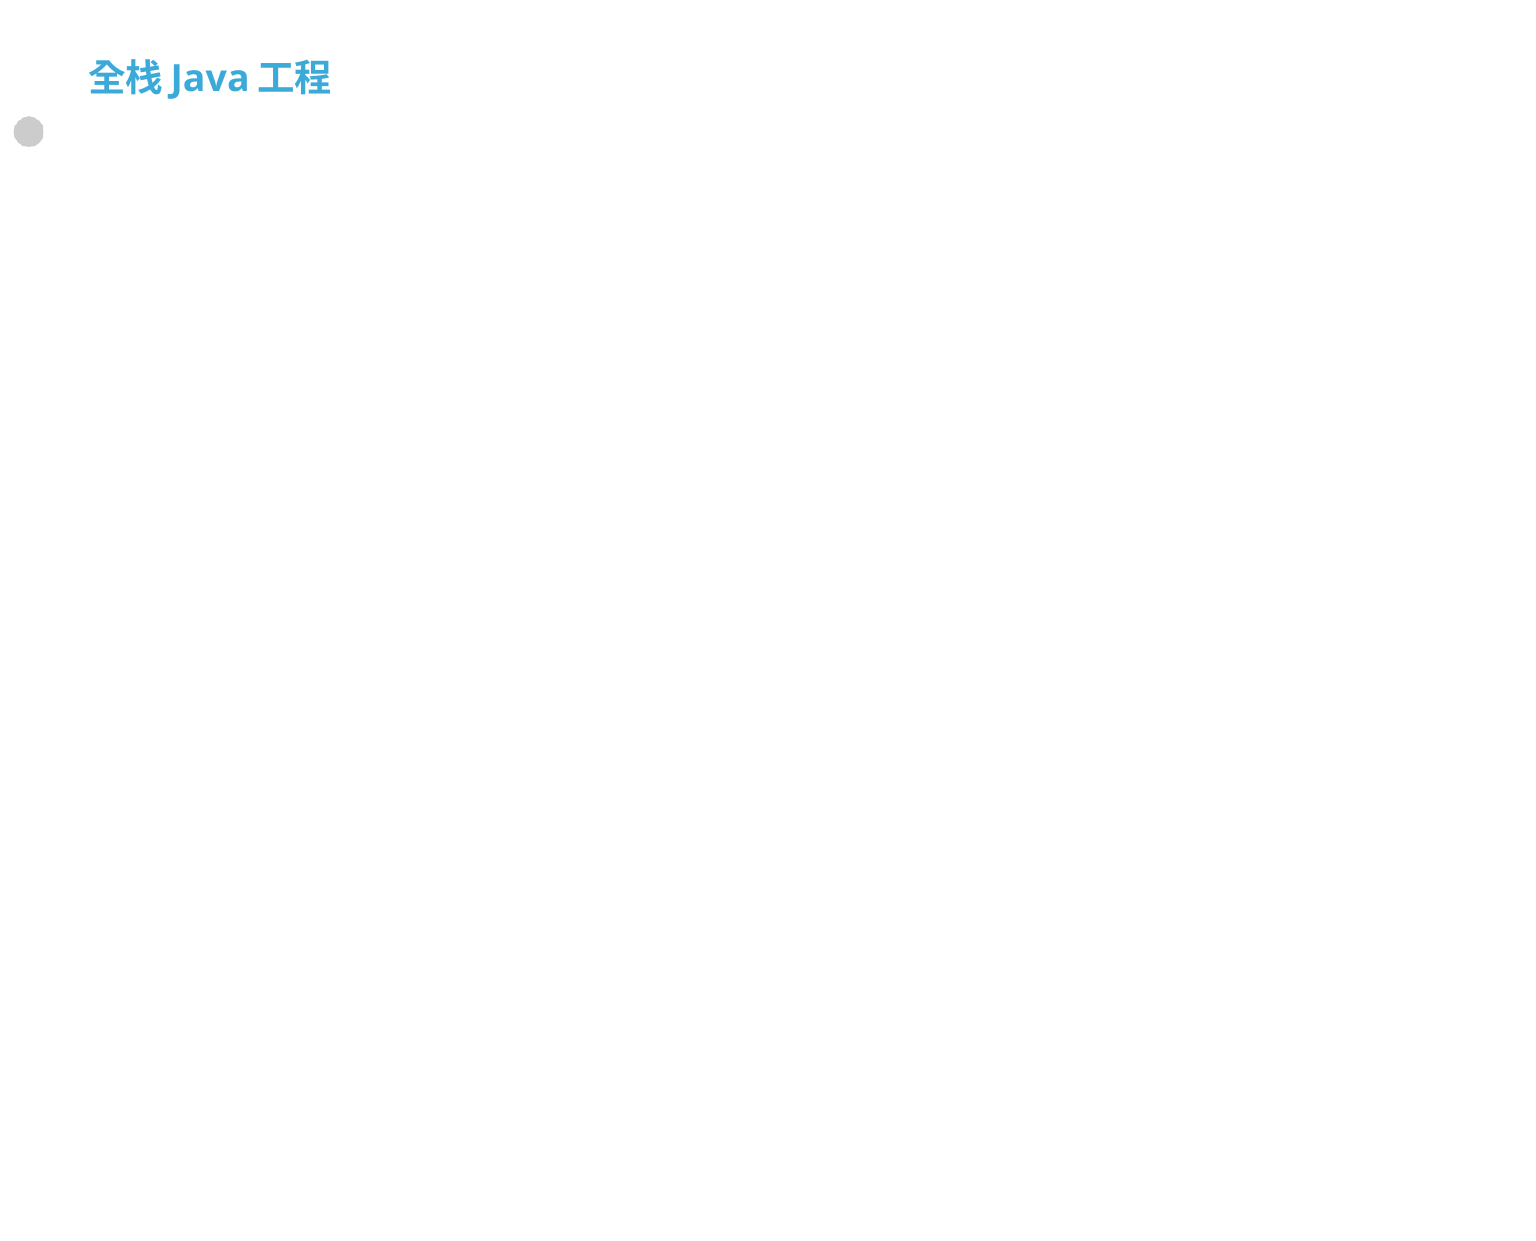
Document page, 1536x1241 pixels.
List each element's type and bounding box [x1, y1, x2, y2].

picture [13, 116, 44, 147]
